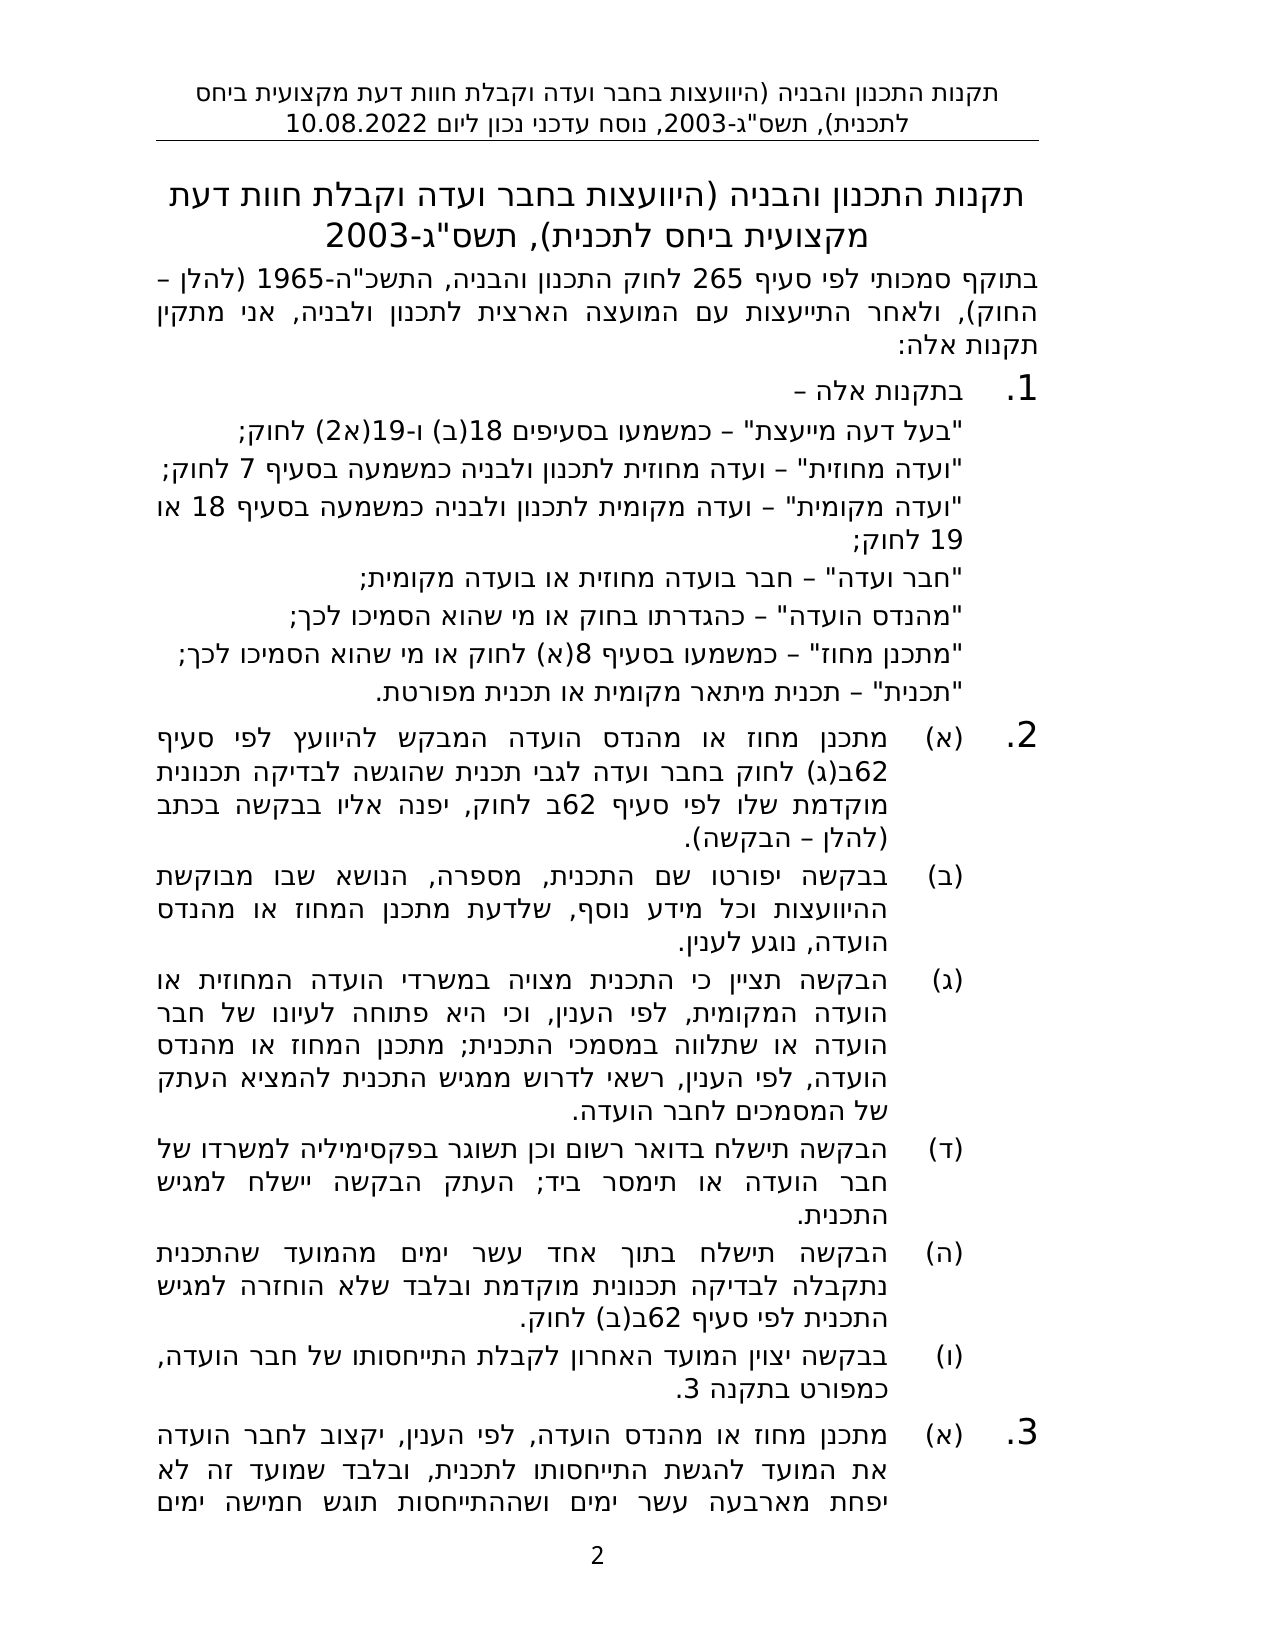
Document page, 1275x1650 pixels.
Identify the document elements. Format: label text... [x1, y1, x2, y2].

text "תכנית" – תכנית מיתאר מקומית או תכנית מפורטת. [156, 682, 964, 714]
text (ה) הבקשה תישלח בתוך אחד עשר ימים מהמועד שהתכנית נתקבלה לבדיקה תכנונית מוקדמת ובלבד שלא הוחזרה למגיש התכנית לפי סעיף 62ב(ב) לחוק. [156, 1243, 964, 1340]
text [156, 1417, 1039, 1524]
text "חבר ועדה" – חבר בועדה מחוזית או בועדה מקומית; [156, 568, 964, 600]
text תקנות התכנון והבניה (היוועצות בחבר ועדה וקבלת חוות דעת מקצועית ביחס לתכנית), תשס"ג-2003 [156, 182, 1039, 261]
text (ד) הבקשה תישלח בדואר רשום וכן תשוגר בפקסימיליה למשרדו של חבר הועדה או תימסר ביד; העתק הבקשה יישלח למגיש התכנית. [156, 1139, 964, 1237]
text "ועדה מחוזית" – ועדה מחוזית לתכנון ולבניה כמשמעה בסעיף 7 לחוק; [156, 459, 964, 491]
text (ו) בבקשה יצוין המועד האחרון לקבלת התייחסותו של חבר הועדה, כמפורט בתקנה 3. [156, 1347, 964, 1411]
text (ב) בבקשה יפורטו שם התכנית, מספרה, הנושא שבו מבוקשת ההיוועצות וכל מידע נוסף, שלדעת מתכנן המחוז או מהנדס הועדה, נוגע לענין. [156, 866, 964, 964]
text "ועדה מקומית" – ועדה מקומית לתכנון ולבניה כמשמעה בסעיף 18 או 19 לחוק; [156, 497, 964, 562]
text (ג) הבקשה תציין כי התכנית מצויה במשרדי הועדה המחוזית או הועדה המקומית, לפי הענין, וכי היא פתוחה לעיונו של חבר הועדה או שתלווה במסמכי התכנית; מתכנן המחוז או מהנדס הועדה, לפי הענין, רשאי לדרוש ממגיש התכנית להמציא העתק של המסמכים לחבר הועדה. [156, 970, 964, 1133]
text "מתכנן מחוז" – כמשמעו בסעיף 8(א) לחוק או מי שהוא הסמיכו לכך; [156, 644, 964, 676]
text "בעל דעה מייעצת" – כמשמעו בסעיפים 18(ב) ו-19(א2) לחוק; [156, 421, 964, 453]
text "מהנדס הועדה" – כהגדרתו בחוק או מי שהוא הסמיכו לכך; [156, 606, 964, 638]
text בתוקף סמכותי לפי סעיף 265 לחוק התכנון והבניה, התשכ"ה-1965 (להלן – החוק), ולאחר התייעצות עם המועצה הארצית לתכנון ולבניה, אני מתקין תקנות אלה: [156, 270, 1039, 367]
text 2. (א) מתכנן מחוז או מהנדס הועדה המבקש להיוועץ לפי סעיף 62ב(ג) לחוק בחבר ועדה לגבי תכנית שהוגשה לבדיקה תכנונית מוקדמת שלו לפי סעיף 62ב לחוק, יפנה אליו בבקשה בכתב (להלן – הבקשה). [156, 720, 1039, 860]
text 1. בתקנות אלה – [156, 373, 1039, 414]
